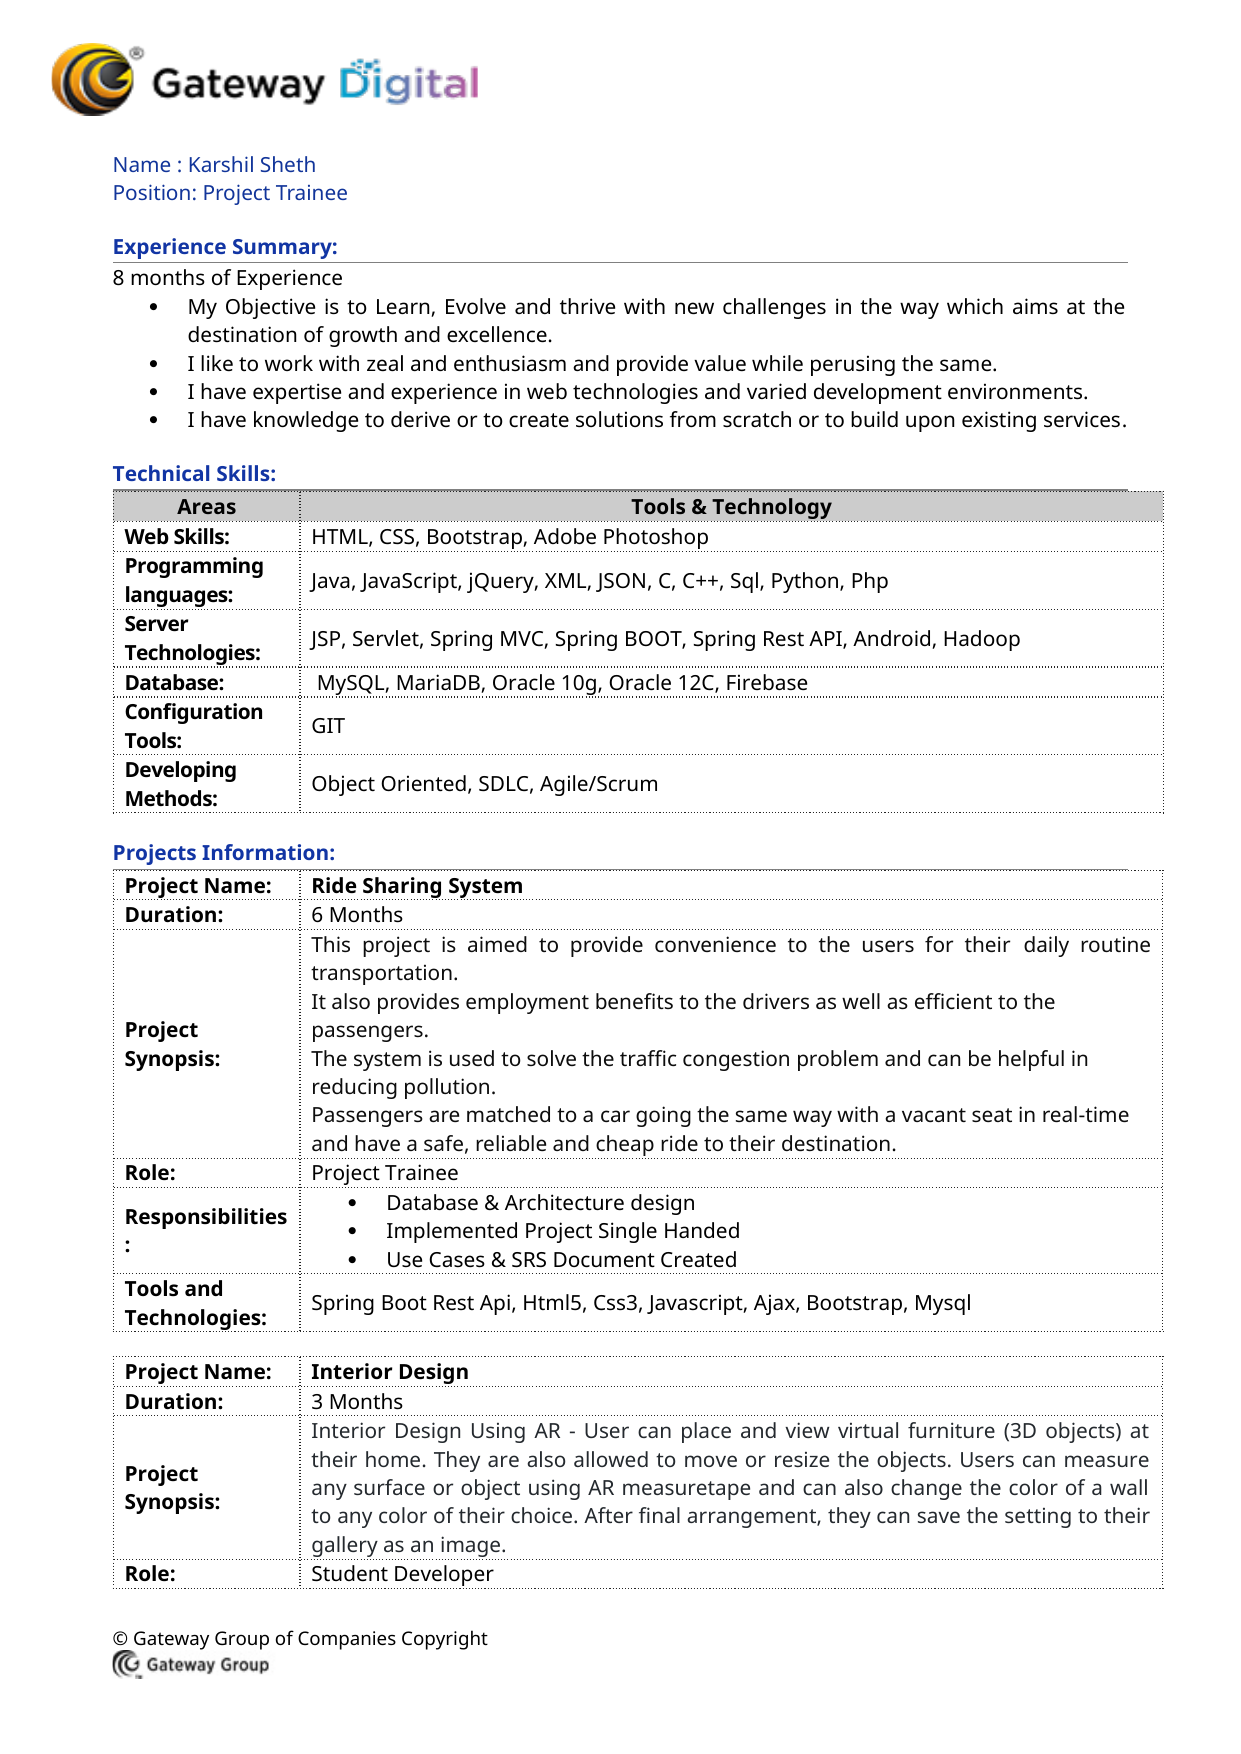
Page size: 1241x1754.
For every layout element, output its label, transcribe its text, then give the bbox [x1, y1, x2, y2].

table_header Ride Sharing System [300, 870, 1162, 899]
title I have knowledge to derive or to create solutions from scratch or to build upon existing services. [150, 406, 1128, 434]
table_cell Configuration Tools: [113, 696, 300, 754]
table_cell Project Synopsis: [113, 1415, 300, 1558]
table_cell Spring Boot Rest Api, Html5, Css3, Javascript, Ajax, Bootstrap, Mysql [300, 1273, 1162, 1331]
table_cell HTML, CSS, Bootstrap, Adobe Photoshop [300, 521, 1163, 551]
table_cell Student Developer [300, 1559, 1162, 1588]
title I like to work with zeal and enthusiasm and provide value while perusing the same. [150, 349, 1128, 377]
table_cell Duration: [113, 1386, 300, 1415]
table_cell Responsibilities: [113, 1187, 300, 1273]
table_cell JSP, Servlet, Spring MVC, Spring BOOT, Spring Rest API, Android, Hadoop [300, 609, 1163, 666]
subtitle Technical Skills: [112, 459, 1128, 491]
title I have expertise and experience in web technologies and varied development environments. [150, 377, 1128, 406]
picture [51, 43, 478, 116]
table_cell Project Synopsis: [113, 929, 300, 1157]
table_cell Java, JavaScript, jQuery, XML, JSON, C, C++, Sql, Python, Php [300, 551, 1163, 608]
table_cell Interior Design Using AR - User can place and view virtual furniture (3D objects) at their home. They are also allowed to move or resize the objects. Users can measure any surface or object using AR measuretape and can also change the color of a wall to any color of their choice. After final arrangement, they can save the setting to their gallery as an image. [300, 1415, 1162, 1558]
table_cell Database: [113, 666, 300, 696]
table_cell This project is aimed to provide convenience to the users for their daily routine transportation. It also provides employment benefits to the drivers as well as efficient to the passengers. The system is used to solve the traffic congestion problem and can be helpful in reducing pollution. Passengers are matched to a car going the same way with a vacant seat in real-time and have a safe, reliable and cheap ride to their destination. [300, 929, 1162, 1157]
subtitle Projects Information: [112, 838, 1128, 870]
title Position: Project Trainee [112, 178, 1128, 207]
table_cell Project Trainee [300, 1158, 1162, 1187]
table_header Project Name: [113, 1356, 300, 1386]
table_cell Tools and Technologies: [113, 1273, 300, 1331]
title My Objective is to Learn, Evolve and thrive with new challenges in the way which aims at the destination of growth and excellence. [150, 292, 1128, 349]
table_cell Web Skills: [113, 521, 300, 551]
subtitle Experience Summary: [112, 232, 1128, 263]
table_header Areas [113, 491, 300, 521]
table_cell Developing Methods: [113, 754, 300, 812]
table_cell Object Oriented, SDLC, Agile/Scrum [300, 754, 1163, 812]
table_cell Programming languages: [113, 551, 300, 608]
table_cell Database & Architecture design Implemented Project Single Handed Use Cases & SRS Document Created [300, 1187, 1162, 1273]
table_cell 6 Months [300, 899, 1162, 929]
table_cell Duration: [113, 899, 300, 929]
table_header Project Name: [113, 870, 300, 899]
table_cell Role: [113, 1559, 300, 1588]
table_cell Server Technologies: [113, 609, 300, 666]
table_cell MySQL, MariaDB, Oracle 10g, Oracle 12C, Firebase [300, 666, 1163, 696]
picture [112, 1650, 286, 1679]
table_cell 3 Months [300, 1386, 1162, 1415]
table_header Tools & Technology [300, 491, 1163, 521]
table_cell GIT [300, 696, 1163, 754]
table_cell Role: [113, 1158, 300, 1187]
title 8 months of Experience [112, 263, 1128, 292]
title Name : Karshil Sheth [112, 150, 1128, 178]
table_header Interior Design [300, 1356, 1162, 1386]
